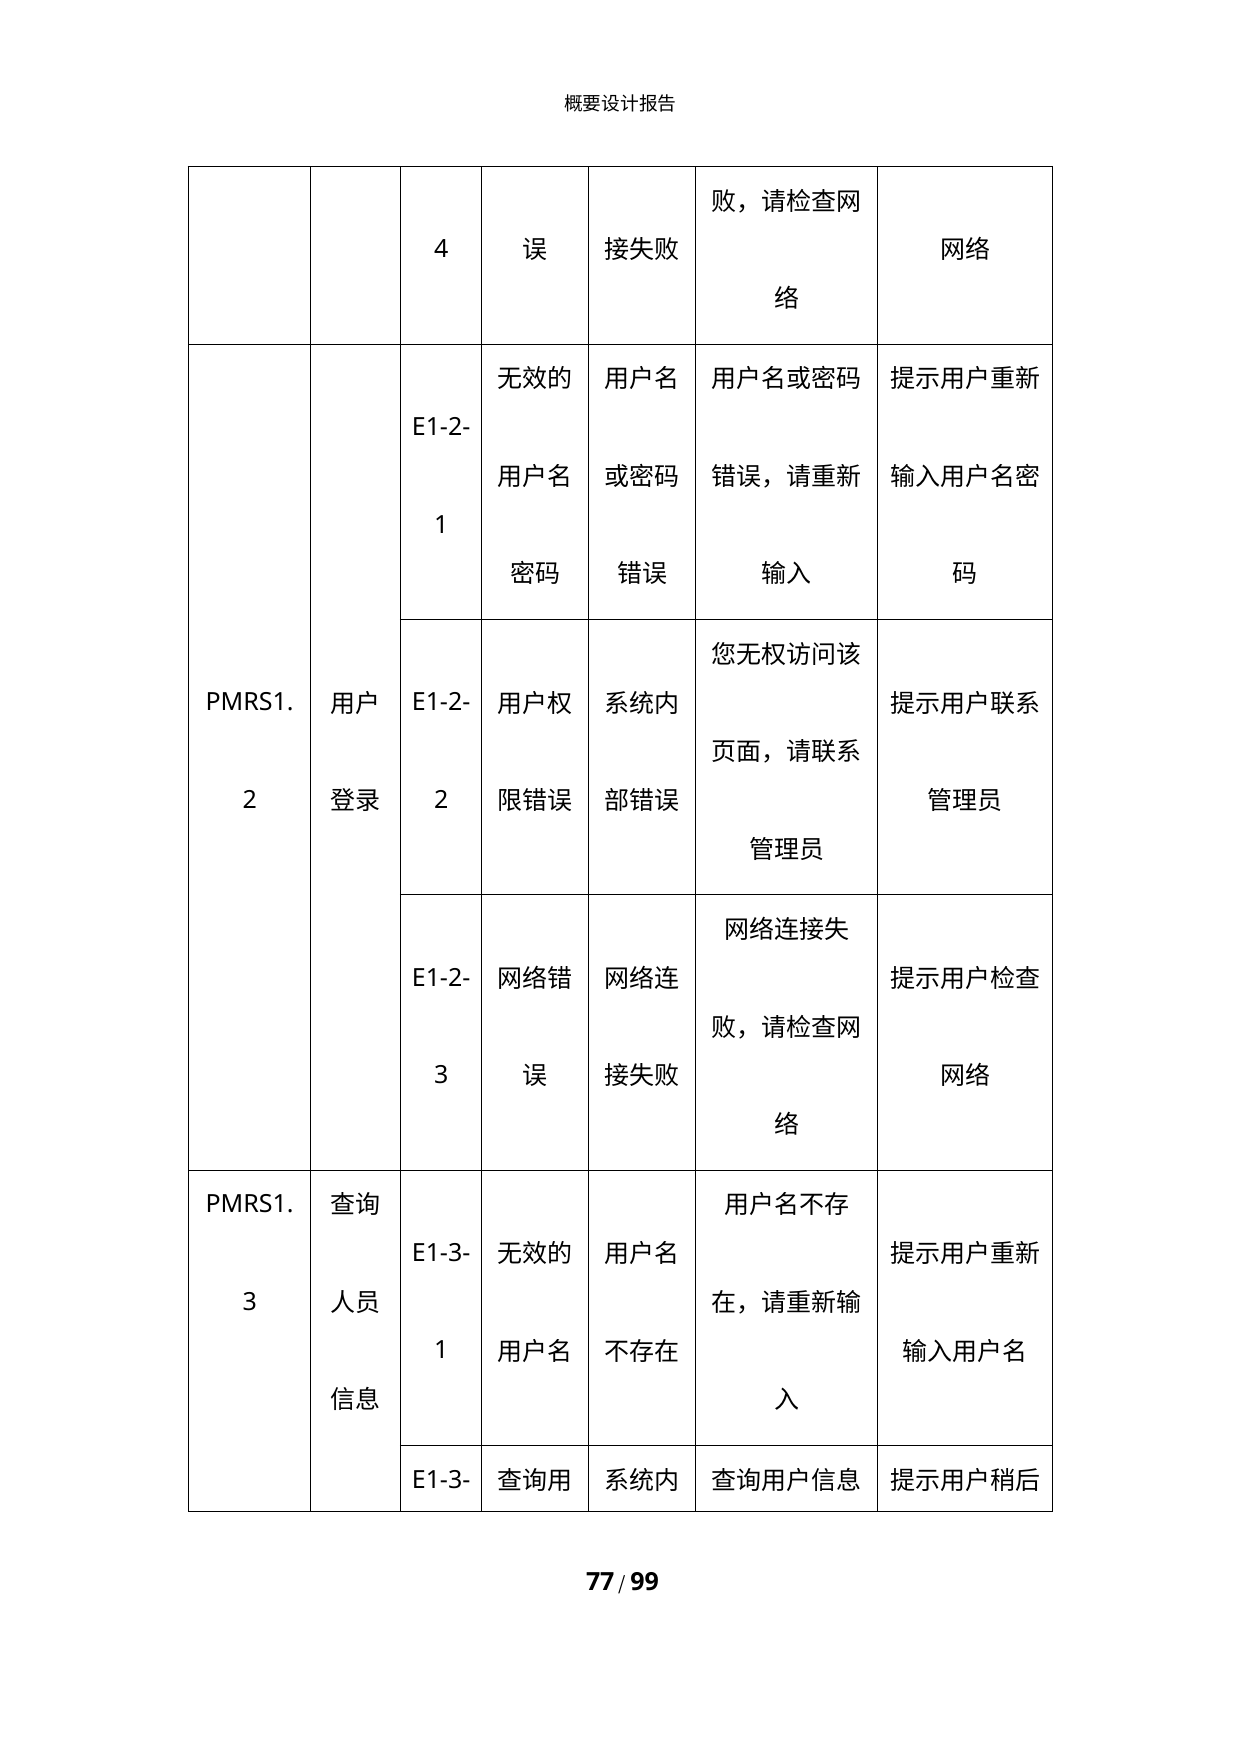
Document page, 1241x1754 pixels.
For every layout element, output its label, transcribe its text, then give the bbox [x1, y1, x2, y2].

table_cell 系统内部错误 [589, 620, 695, 894]
table_cell PMRS1.3 [189, 1171, 310, 1511]
table_cell 网络错误 [482, 167, 588, 343]
table_cell 网络错误 [482, 895, 588, 1169]
table_cell 查询用户信息失败 [482, 1446, 588, 1511]
table_cell 提示用户联系管理员 [878, 620, 1052, 894]
table_cell 查询人员信息 [311, 1171, 400, 1511]
table_cell E1-2-2 [401, 620, 481, 894]
table_cell 提示用户重新输入用户名 [878, 1171, 1052, 1445]
table_cell E1-2-3 [401, 895, 481, 1169]
table_cell 用户登录 [311, 345, 400, 1169]
table_cell E1-3-1 [401, 1171, 481, 1445]
table_cell 网络连接失败 [589, 167, 695, 343]
table_cell E1-3-2 [401, 1446, 481, 1511]
table_cell 提示用户重新输入用户名密码 [878, 345, 1052, 619]
table_cell 用户名或密码错误 [589, 345, 695, 619]
table_cell PMRS1.2 [189, 345, 310, 1169]
table_cell 网络连接失败，请检查网络 [696, 167, 877, 343]
table_cell 提示用户稍后再试 [878, 1446, 1052, 1511]
table_cell 查询用户信息失败，请稍后再试 [696, 1446, 877, 1511]
table_cell 用户名不存在，请重新输入 [696, 1171, 877, 1445]
table_cell 系统内部错误 [589, 1446, 695, 1511]
table_cell 用户名不存在 [589, 1171, 695, 1445]
table_cell 您无权访问该页面，请联系管理员 [696, 620, 877, 894]
table_cell 网络连接失败 [589, 895, 695, 1169]
table_cell 无效的用户名密码 [482, 345, 588, 619]
table_cell 网络连接失败，请检查网络 [696, 895, 877, 1169]
table_cell E1-2-1 [401, 345, 481, 619]
table_cell 提示用户检查网络 [878, 167, 1052, 343]
table_cell 用户名或密码错误，请重新输入 [696, 345, 877, 619]
table_cell 无效的用户名 [482, 1171, 588, 1445]
table_cell E1-1-4 [401, 167, 481, 343]
table_cell 提示用户检查网络 [878, 895, 1052, 1169]
table_cell 用户权限错误 [482, 620, 588, 894]
